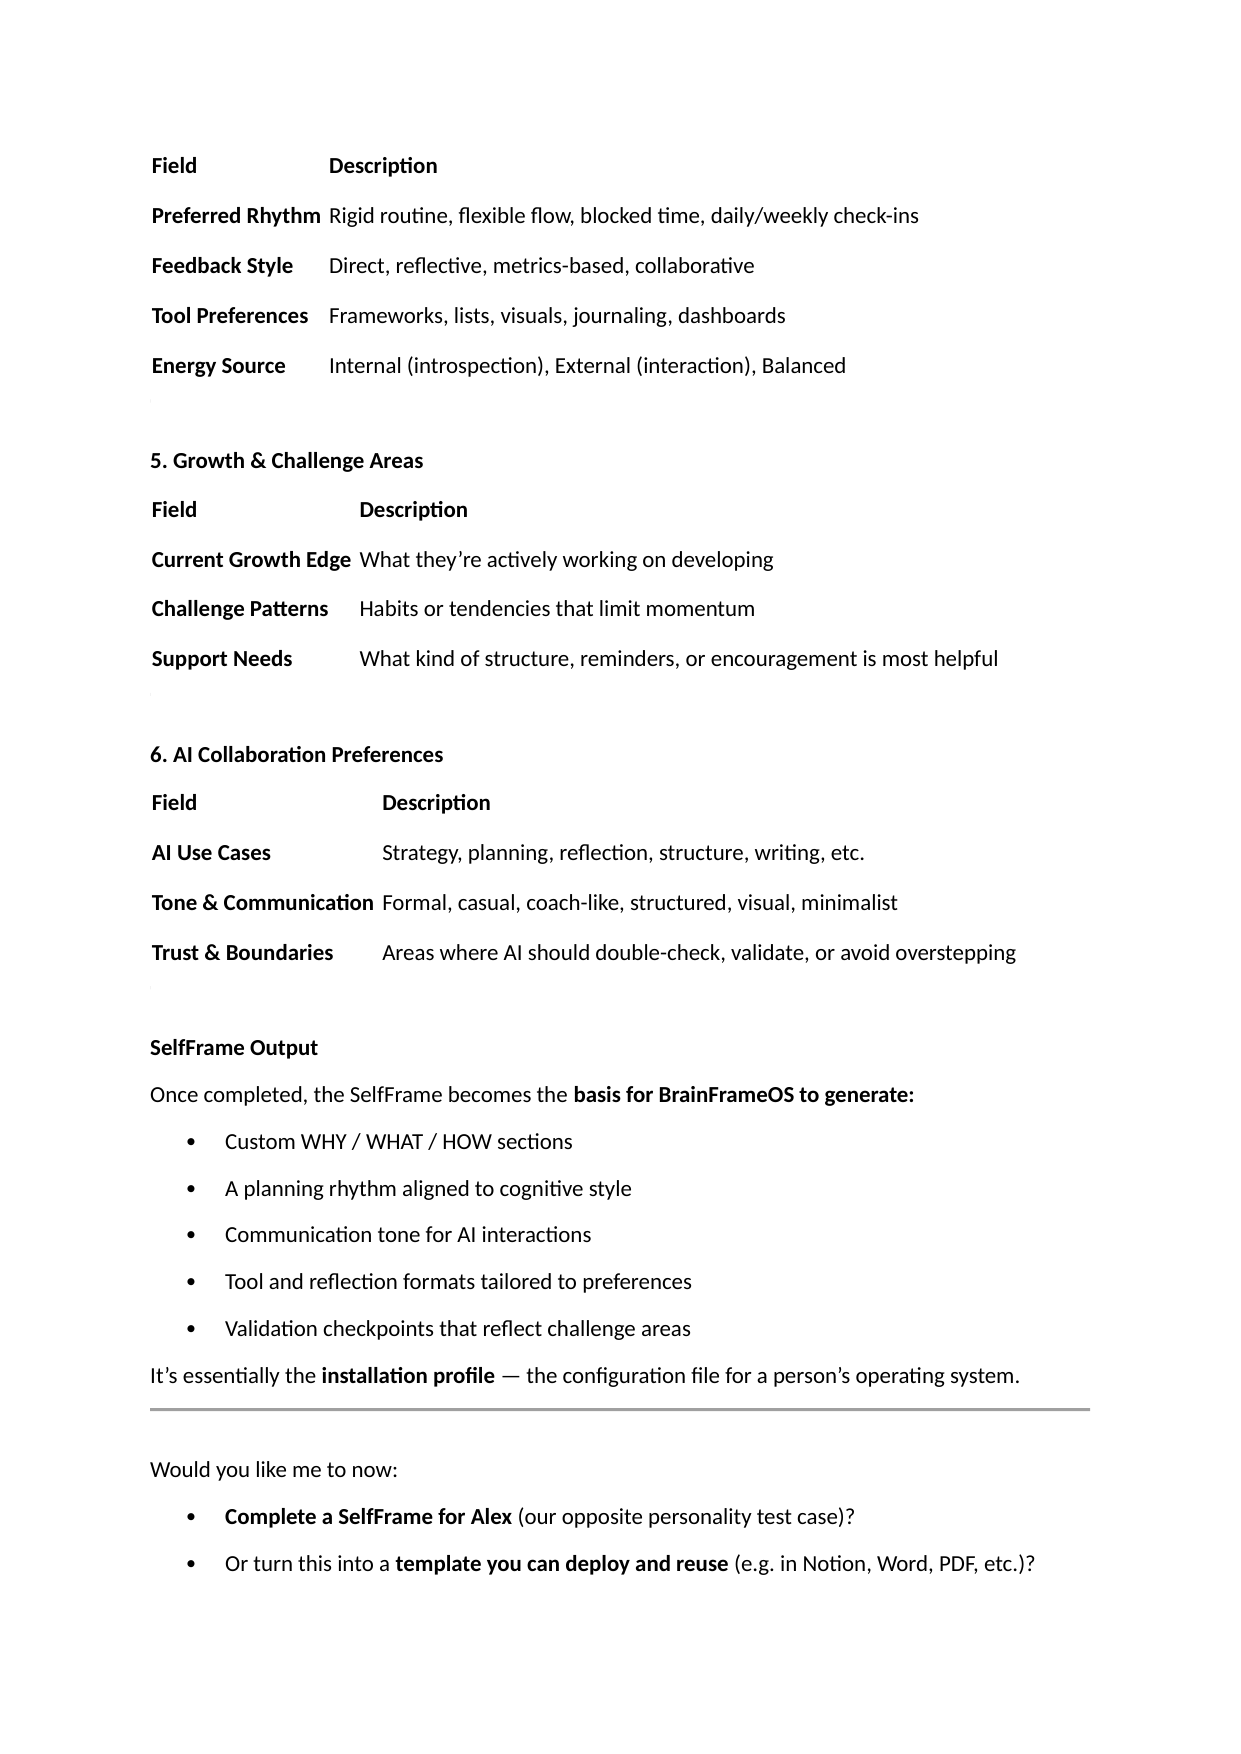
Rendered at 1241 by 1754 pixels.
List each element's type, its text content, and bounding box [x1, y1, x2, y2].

list A planning rhythm aligned to cognitive style [187, 1174, 1090, 1202]
list Complete a SelfFrame for Alex (our opposite personality test case)? [187, 1502, 1090, 1530]
list Or turn this into a template you can deploy and reuse (e.g. in Notion, Word, PDF, etc.)? [187, 1549, 1090, 1577]
list Validation checkpoints that reflect challenge areas [187, 1314, 1090, 1342]
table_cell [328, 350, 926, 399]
text It’s essentially the installation profile — the configuration file for a person’s operating system. [150, 1361, 1090, 1389]
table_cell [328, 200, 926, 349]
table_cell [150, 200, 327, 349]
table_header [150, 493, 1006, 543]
text 5. Growth & Challenge Areas [150, 446, 1090, 474]
text SelfFrame Output [150, 1033, 1090, 1061]
text Once completed, the SelfFrame becomes the basis for BrainFrameOS to generate: [150, 1080, 1090, 1108]
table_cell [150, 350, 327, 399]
list Tool and reflection formats tailored to preferences [187, 1267, 1090, 1295]
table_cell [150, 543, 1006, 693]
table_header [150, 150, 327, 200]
list Custom WHY / WHAT / HOW sections [187, 1127, 1090, 1155]
list Communication tone for AI interactions [187, 1221, 1090, 1248]
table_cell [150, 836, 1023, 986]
text 6. AI Collaboration Preferences [150, 740, 1090, 768]
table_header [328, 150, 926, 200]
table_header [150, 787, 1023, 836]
text Would you like me to now: [150, 1455, 1090, 1483]
